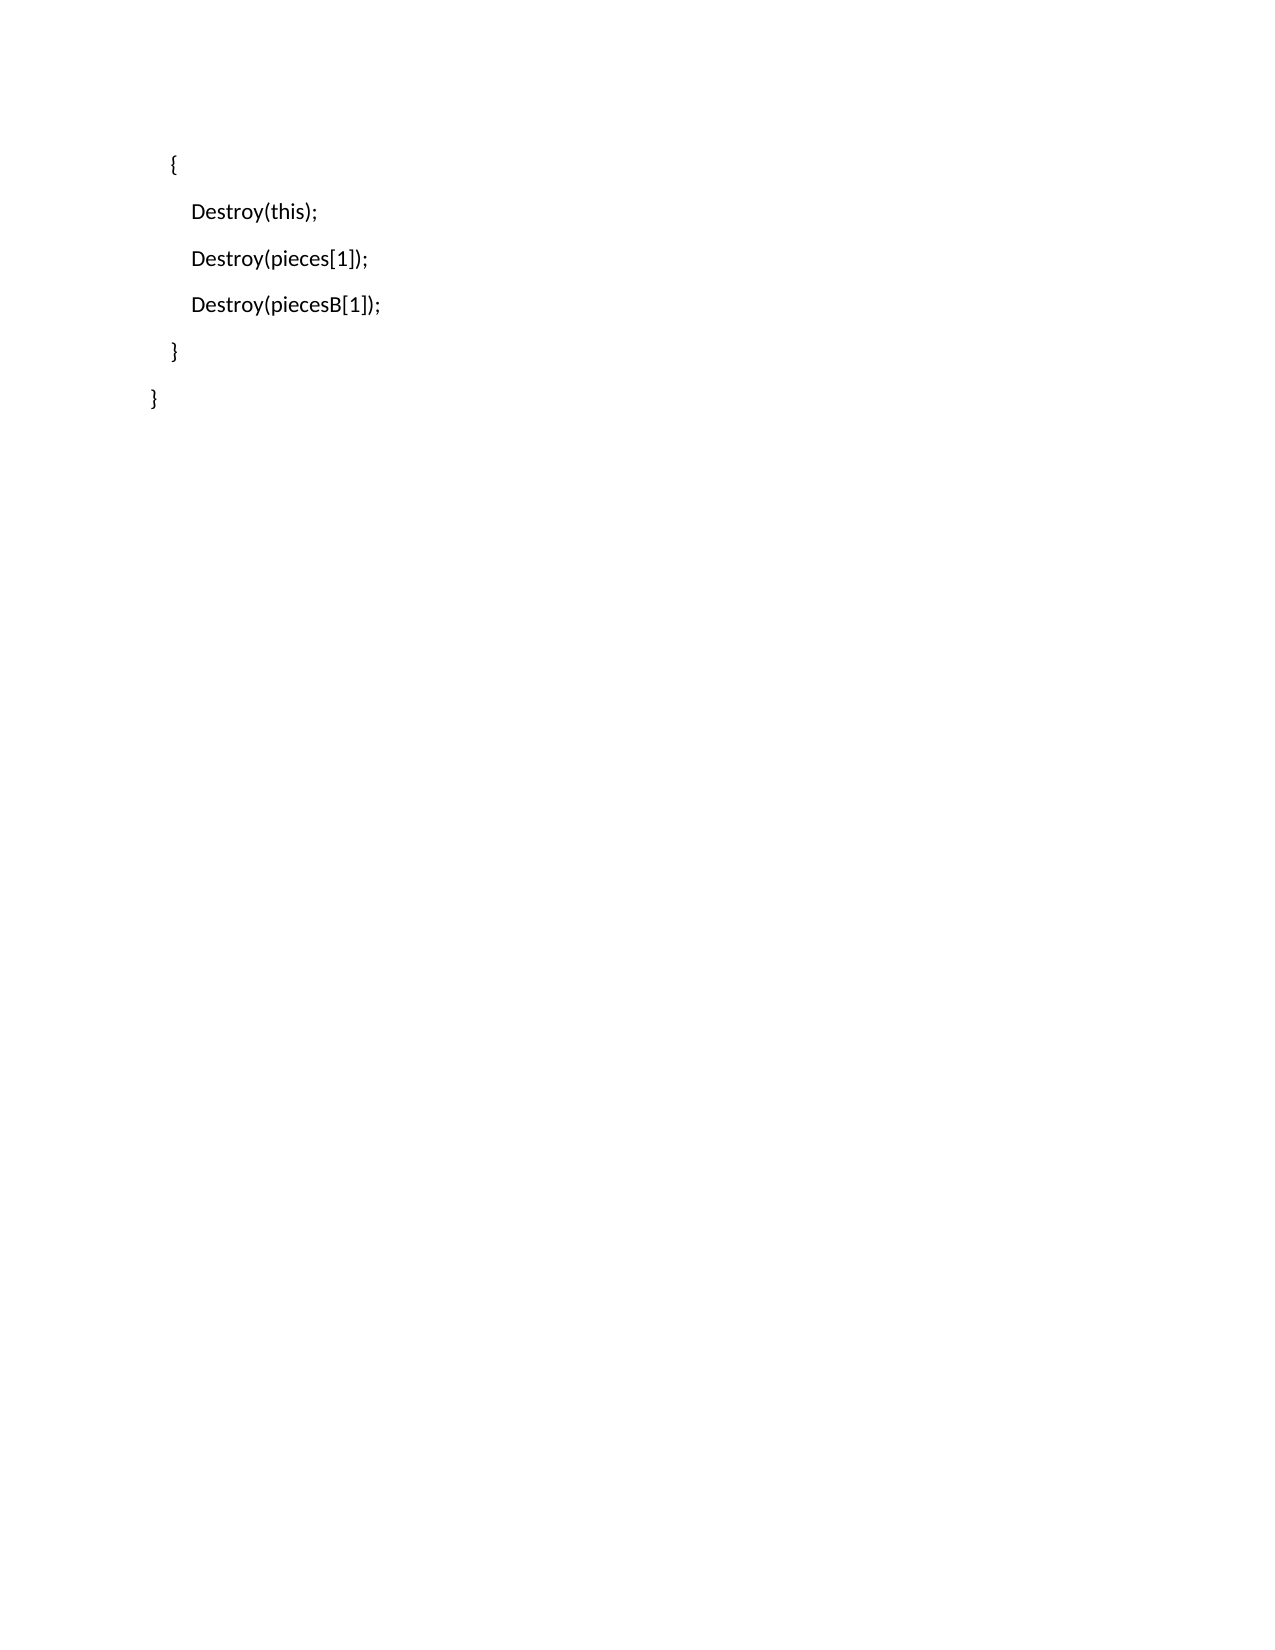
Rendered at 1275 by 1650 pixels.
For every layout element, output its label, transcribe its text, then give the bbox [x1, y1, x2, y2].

text } [150, 337, 1125, 366]
text Destroy(this); [150, 197, 1125, 225]
text Destroy(piecesB[1]); [150, 291, 1125, 319]
text Destroy(pieces[1]); [150, 244, 1125, 272]
text } [150, 384, 1125, 412]
text { [150, 150, 1125, 178]
